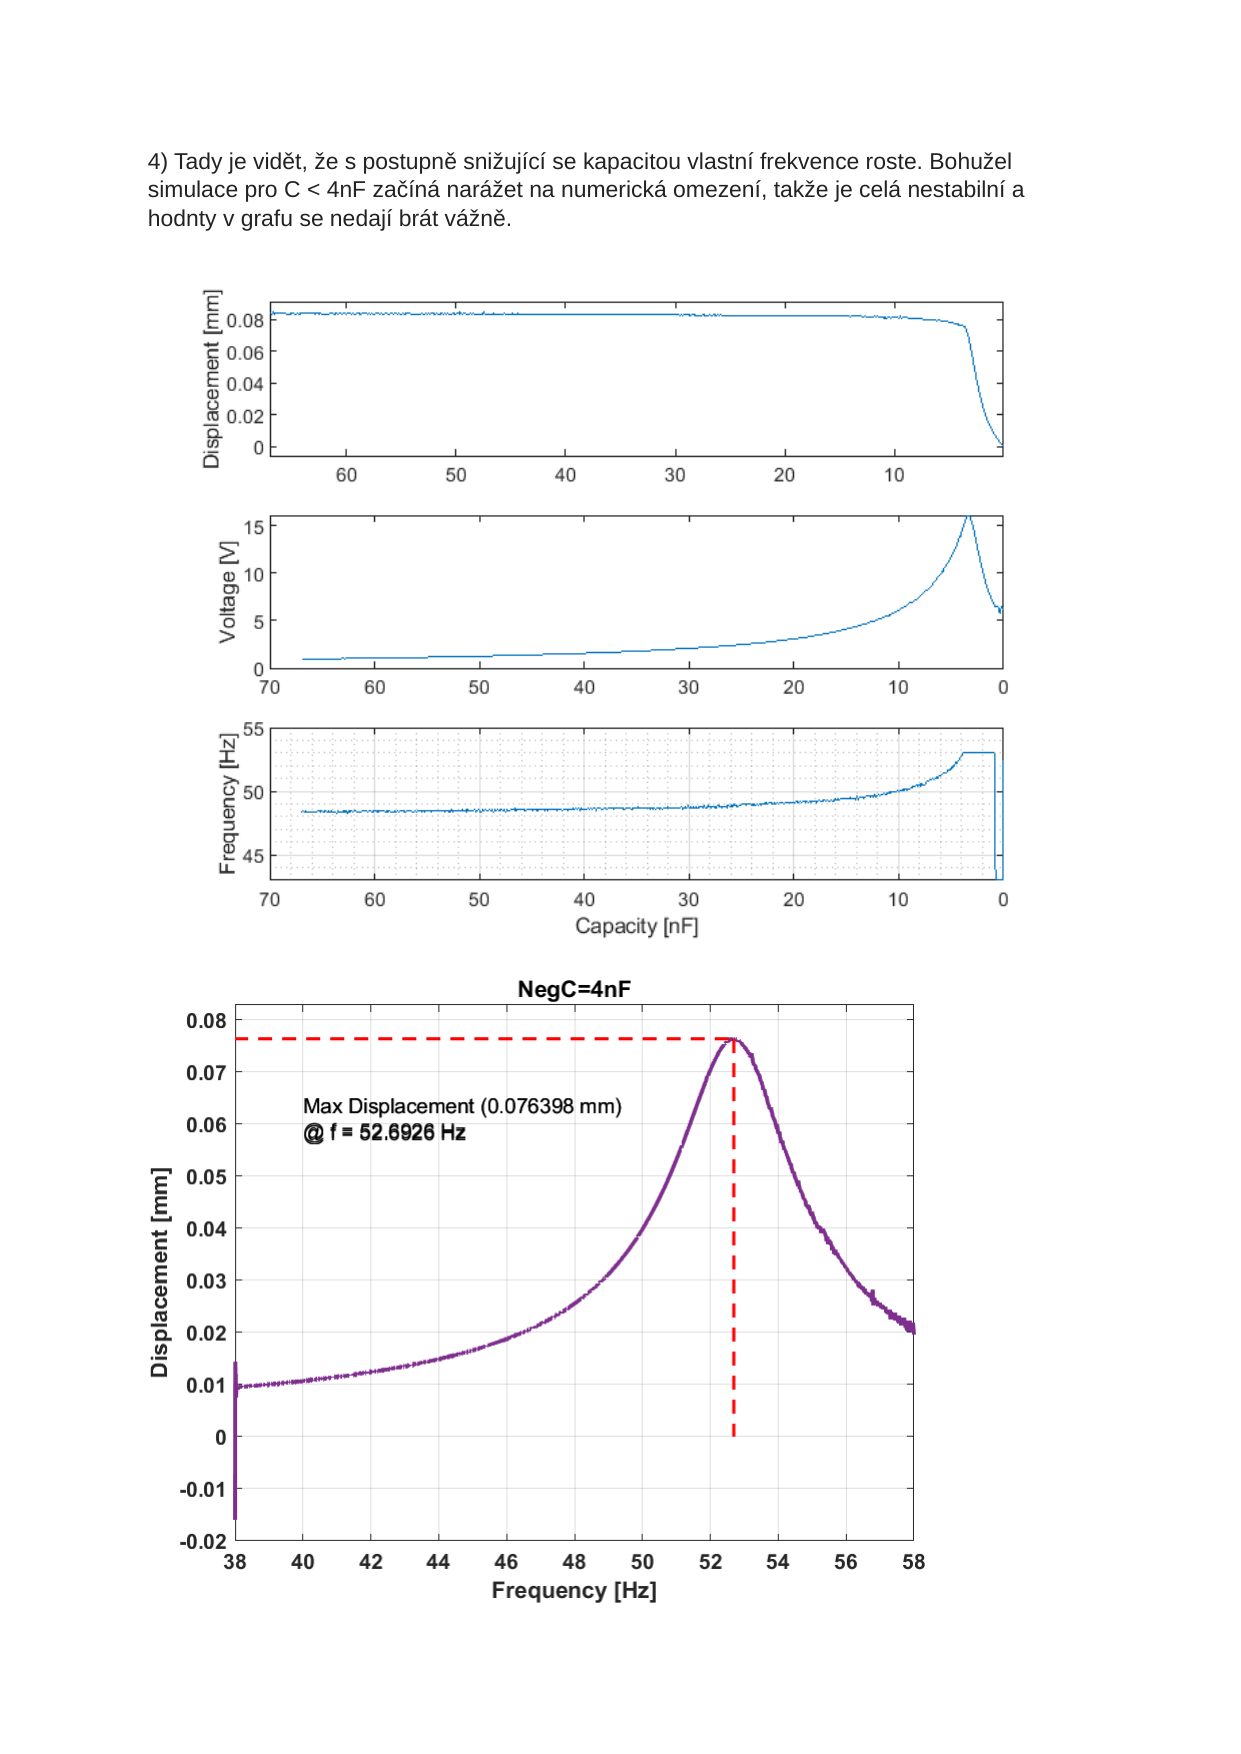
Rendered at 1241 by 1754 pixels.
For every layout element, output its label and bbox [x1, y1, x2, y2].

picture [147, 249, 1093, 959]
text [148, 148, 1093, 231]
picture [147, 977, 928, 1606]
